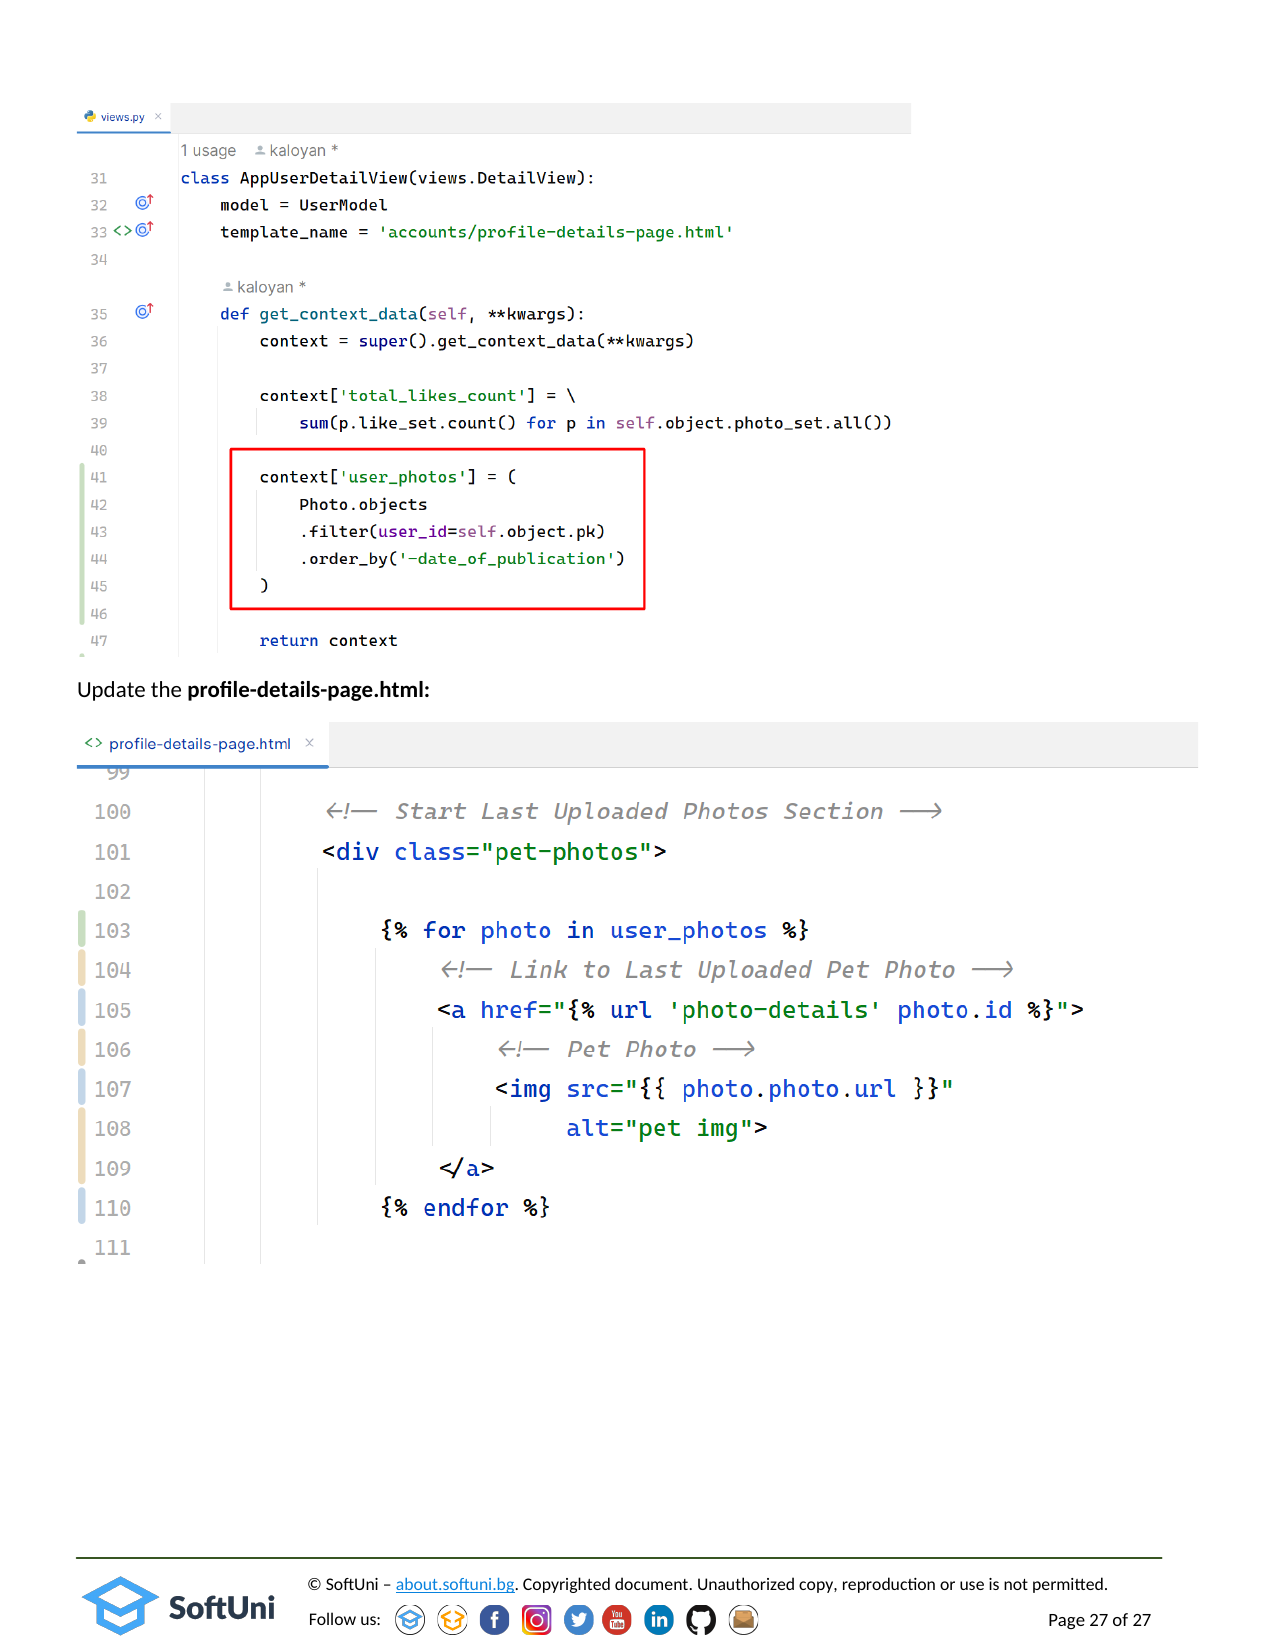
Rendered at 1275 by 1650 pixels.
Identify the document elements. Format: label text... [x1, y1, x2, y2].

picture [728, 1605, 759, 1635]
picture [667, 1605, 674, 1613]
picture [76, 103, 912, 657]
picture [479, 1605, 510, 1635]
picture [644, 1626, 653, 1635]
text Update the profile-details-page.html: [77, 675, 1198, 703]
picture [686, 1605, 716, 1635]
picture [644, 1605, 651, 1613]
picture [76, 722, 1199, 1264]
picture [665, 1626, 674, 1635]
picture [564, 1605, 594, 1635]
picture [522, 1605, 552, 1635]
picture [602, 1605, 632, 1635]
picture [75, 1570, 281, 1641]
picture [658, 1617, 667, 1626]
picture [437, 1605, 468, 1635]
picture [395, 1605, 425, 1635]
